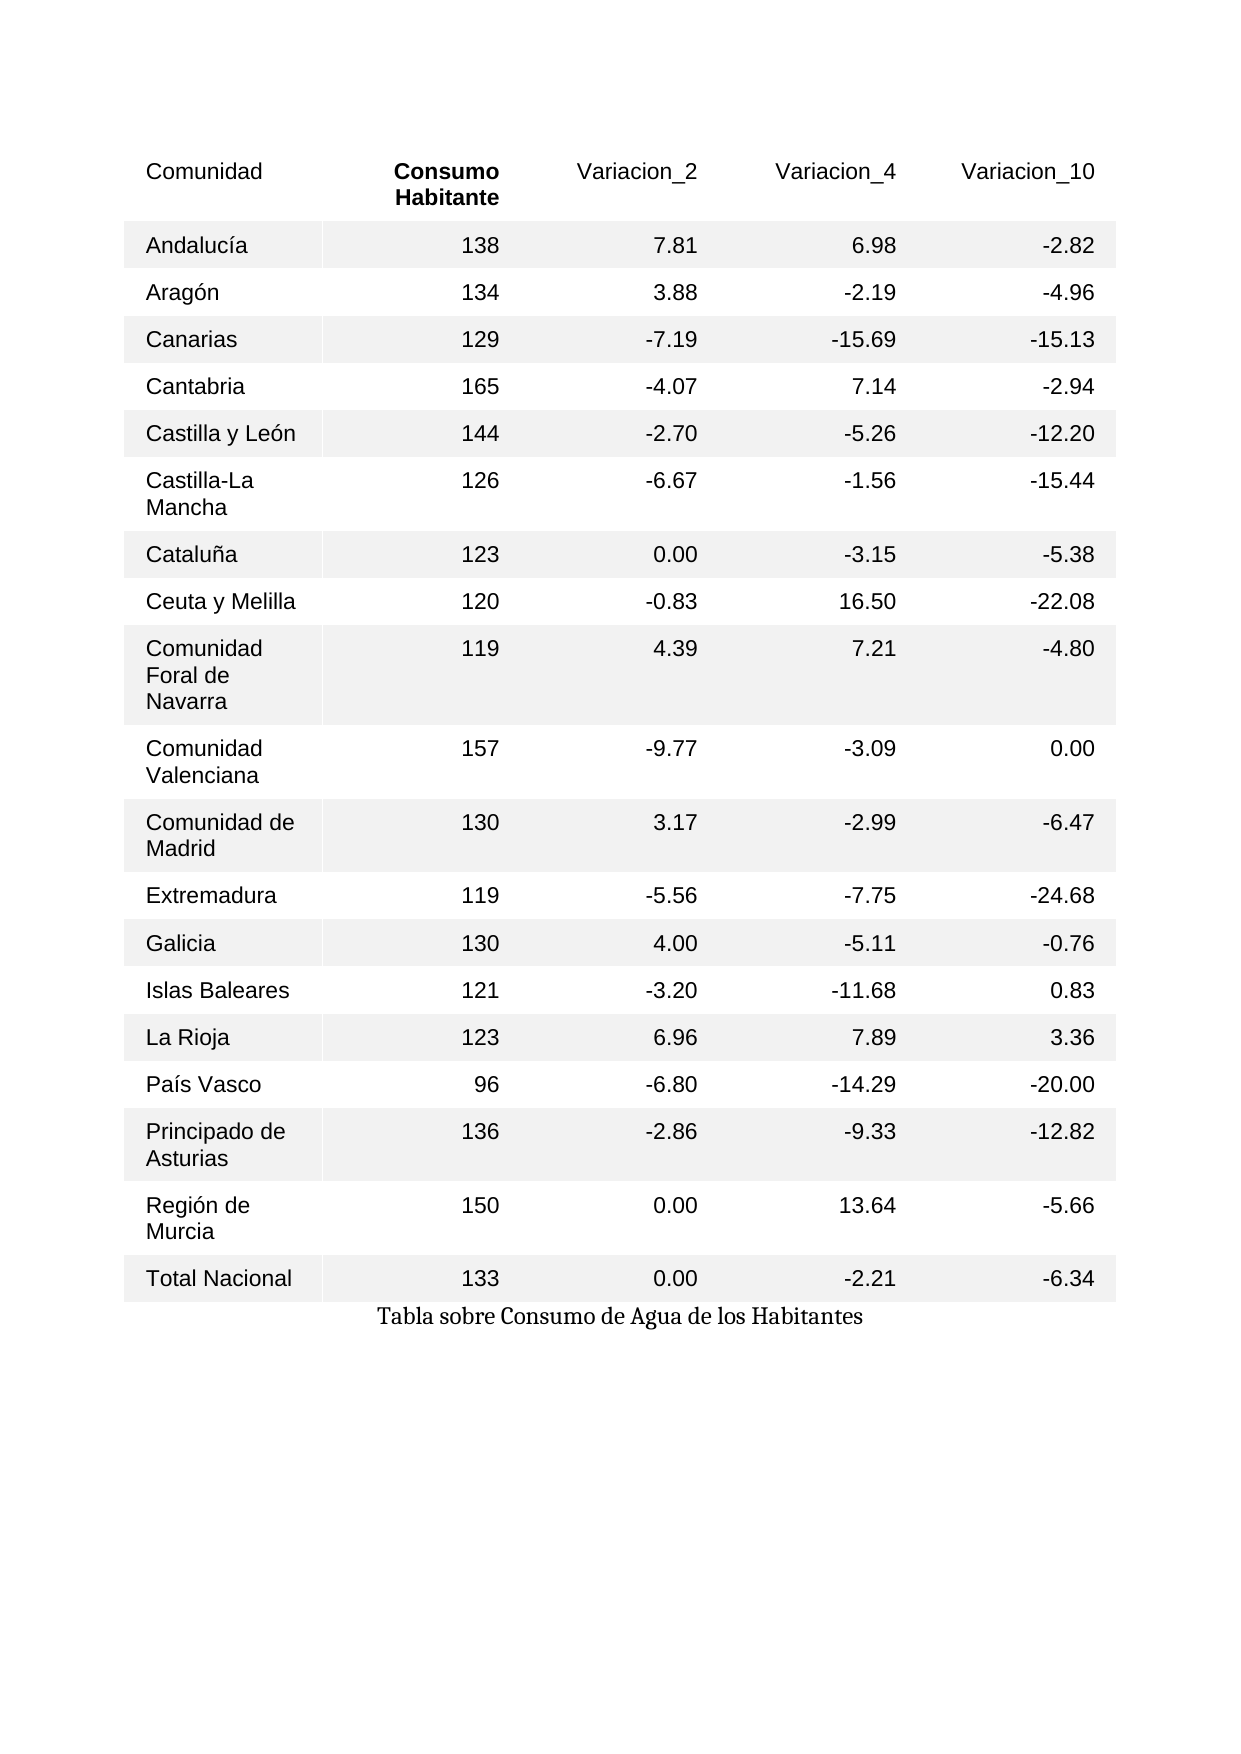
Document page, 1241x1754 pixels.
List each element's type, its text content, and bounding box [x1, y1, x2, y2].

table_cell Aragón [124, 268, 322, 316]
table_cell -6.34 [918, 1255, 1116, 1302]
table_cell 13.64 [719, 1181, 918, 1255]
table_cell -2.94 [918, 363, 1116, 410]
table_cell -15.13 [918, 316, 1116, 363]
table_cell -4.07 [521, 363, 719, 410]
table_header Variacion_10 [918, 148, 1116, 221]
table_cell -2.70 [521, 410, 719, 457]
table_cell -6.80 [521, 1061, 719, 1108]
table_cell -5.38 [918, 531, 1116, 578]
table_cell -12.20 [918, 410, 1116, 457]
table_cell 130 [323, 799, 521, 872]
table_cell 6.98 [719, 221, 918, 268]
table_cell Galicia [124, 919, 322, 966]
table_cell -4.96 [918, 268, 1116, 316]
table_cell -5.26 [719, 410, 918, 457]
table_cell -15.69 [719, 316, 918, 363]
table_cell País Vasco [124, 1061, 322, 1108]
table_cell 0.00 [521, 1255, 719, 1302]
table_cell Principado de Asturias [124, 1108, 322, 1181]
table_cell -2.19 [719, 268, 918, 316]
table_cell 96 [323, 1061, 521, 1108]
table_cell -14.29 [719, 1061, 918, 1108]
table_cell 0.83 [918, 966, 1116, 1013]
table_cell -0.76 [918, 919, 1116, 966]
table_cell 123 [323, 531, 521, 578]
table_header Variacion_4 [719, 148, 918, 221]
table_cell 126 [323, 457, 521, 531]
table_cell 150 [323, 1181, 521, 1255]
table_cell Ceuta y Melilla [124, 578, 322, 625]
table_cell 165 [323, 363, 521, 410]
table_cell -3.09 [719, 725, 918, 798]
table_cell Cantabria [124, 363, 322, 410]
table_cell Región de Murcia [124, 1181, 322, 1255]
table_cell -12.82 [918, 1108, 1116, 1181]
table_cell 0.00 [521, 531, 719, 578]
table_cell Castilla y León [124, 410, 322, 457]
table_cell -20.00 [918, 1061, 1116, 1108]
table_cell Extremadura [124, 872, 322, 919]
table_cell -15.44 [918, 457, 1116, 531]
table_cell 0.00 [918, 725, 1116, 798]
table_cell -9.77 [521, 725, 719, 798]
table_cell -6.47 [918, 799, 1116, 872]
table_cell 119 [323, 625, 521, 725]
table_cell Cataluña [124, 531, 322, 578]
table_cell 3.36 [918, 1014, 1116, 1061]
table_cell -2.86 [521, 1108, 719, 1181]
table_cell Canarias [124, 316, 322, 363]
table_cell -5.66 [918, 1181, 1116, 1255]
table_cell Islas Baleares [124, 966, 322, 1013]
table_cell Comunidad de Madrid [124, 799, 322, 872]
table_cell -2.82 [918, 221, 1116, 268]
table_cell -5.11 [719, 919, 918, 966]
table_header Variacion_2 [521, 148, 719, 221]
table_cell Castilla-La Mancha [124, 457, 322, 531]
table_cell 144 [323, 410, 521, 457]
table_cell Andalucía [124, 221, 322, 268]
table_cell 7.21 [719, 625, 918, 725]
table_cell 133 [323, 1255, 521, 1302]
table_cell 120 [323, 578, 521, 625]
table_cell Total Nacional [124, 1255, 322, 1302]
table_cell La Rioja [124, 1014, 322, 1061]
table_cell -5.56 [521, 872, 719, 919]
table_cell -0.83 [521, 578, 719, 625]
table_cell -22.08 [918, 578, 1116, 625]
table_cell -6.67 [521, 457, 719, 531]
table_cell 123 [323, 1014, 521, 1061]
table_cell 7.81 [521, 221, 719, 268]
table_cell 3.17 [521, 799, 719, 872]
table_cell 157 [323, 725, 521, 798]
table_cell -3.15 [719, 531, 918, 578]
table_cell -24.68 [918, 872, 1116, 919]
table_cell -1.56 [719, 457, 918, 531]
table_cell 134 [323, 268, 521, 316]
table_cell -2.21 [719, 1255, 918, 1302]
table_cell 138 [323, 221, 521, 268]
table_cell Comunidad Valenciana [124, 725, 322, 798]
table_cell 130 [323, 919, 521, 966]
table_cell 7.89 [719, 1014, 918, 1061]
table_cell -9.33 [719, 1108, 918, 1181]
table_cell Comunidad Foral de Navarra [124, 625, 322, 725]
table_header Consumo Habitante [323, 148, 521, 221]
text Tabla sobre Consumo de Agua de los Habitantes [148, 1302, 1093, 1331]
table_cell 119 [323, 872, 521, 919]
table_cell -7.19 [521, 316, 719, 363]
table_cell -7.75 [719, 872, 918, 919]
table_cell 4.39 [521, 625, 719, 725]
table_cell 0.00 [521, 1181, 719, 1255]
table_cell 3.88 [521, 268, 719, 316]
table_cell -2.99 [719, 799, 918, 872]
table_cell 4.00 [521, 919, 719, 966]
table_cell -11.68 [719, 966, 918, 1013]
table_cell 16.50 [719, 578, 918, 625]
table_cell 136 [323, 1108, 521, 1181]
table_cell 129 [323, 316, 521, 363]
table_cell -3.20 [521, 966, 719, 1013]
table_cell -4.80 [918, 625, 1116, 725]
table_header Comunidad [124, 148, 322, 221]
table_cell 121 [323, 966, 521, 1013]
table_cell 6.96 [521, 1014, 719, 1061]
table_cell 7.14 [719, 363, 918, 410]
